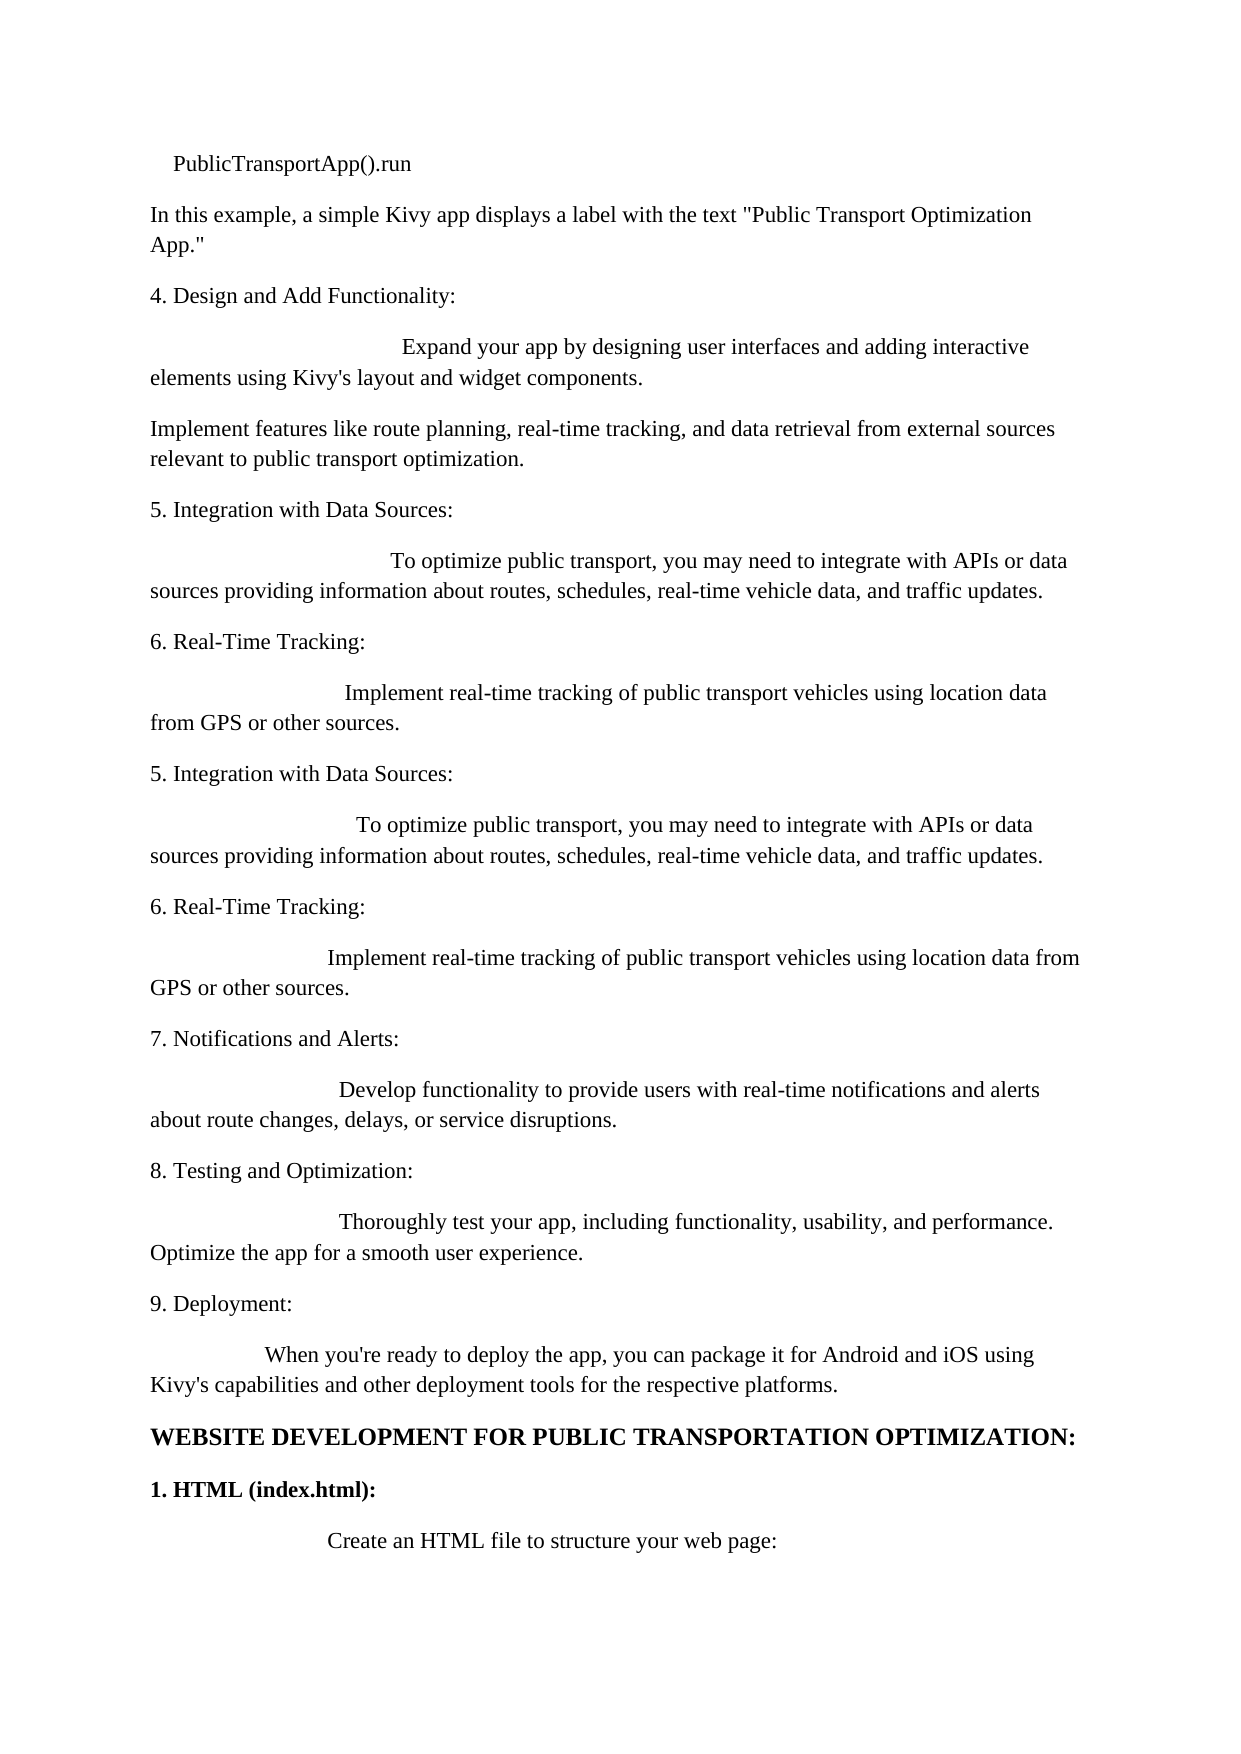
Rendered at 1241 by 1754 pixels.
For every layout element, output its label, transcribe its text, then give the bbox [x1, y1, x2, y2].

text To optimize public transport, you may need to integrate with APIs or data sources providing information about routes, schedules, real-time vehicle data, and traffic updates. [150, 547, 1090, 603]
text 7. Notifications and Alerts: [150, 1025, 1090, 1051]
text Implement real-time tracking of public transport vehicles using location data from GPS or other sources. [150, 679, 1090, 736]
text 5. Integration with Data Sources: [150, 760, 1090, 787]
text Develop functionality to provide users with real-time notifications and alerts about route changes, delays, or service disruptions. [150, 1076, 1090, 1133]
text 6. Real-Time Tracking: [150, 628, 1090, 654]
text 5. Integration with Data Sources: [150, 496, 1090, 522]
text When you're ready to deploy the app, you can package it for Android and iOS using Kivy's capabilities and other deployment tools for the respective platforms. [150, 1341, 1090, 1397]
text Thoroughly test your app, including functionality, usability, and performance. Optimize the app for a smooth user experience. [150, 1208, 1090, 1265]
text Implement real-time tracking of public transport vehicles using location data from GPS or other sources. [150, 944, 1090, 1000]
text Implement features like route planning, real-time tracking, and data retrieval from external sources relevant to public transport optimization. [150, 414, 1090, 471]
text To optimize public transport, you may need to integrate with APIs or data sources providing information about routes, schedules, real-time vehicle data, and traffic updates. [150, 811, 1090, 868]
text 8. Testing and Optimization: [150, 1157, 1090, 1184]
text 4. Design and Add Functionality: [150, 282, 1090, 309]
text 9. Deployment: [150, 1289, 1090, 1316]
text In this example, a simple Kivy app displays a label with the text "Public Transport Optimization App." [150, 201, 1090, 258]
text 1. HTML (index.html): [150, 1476, 1090, 1502]
text Expand your app by designing user interfaces and adding interactive elements using Kivy's layout and widget components. [150, 333, 1090, 390]
text 6. Real-Time Tracking: [150, 893, 1090, 919]
text Create an HTML file to structure your web page: [150, 1527, 1090, 1553]
text PublicTransportApp().run [150, 150, 1090, 176]
text WEBSITE DEVELOPMENT FOR PUBLIC TRANSPORTATION OPTIMIZATION: [150, 1422, 1090, 1451]
